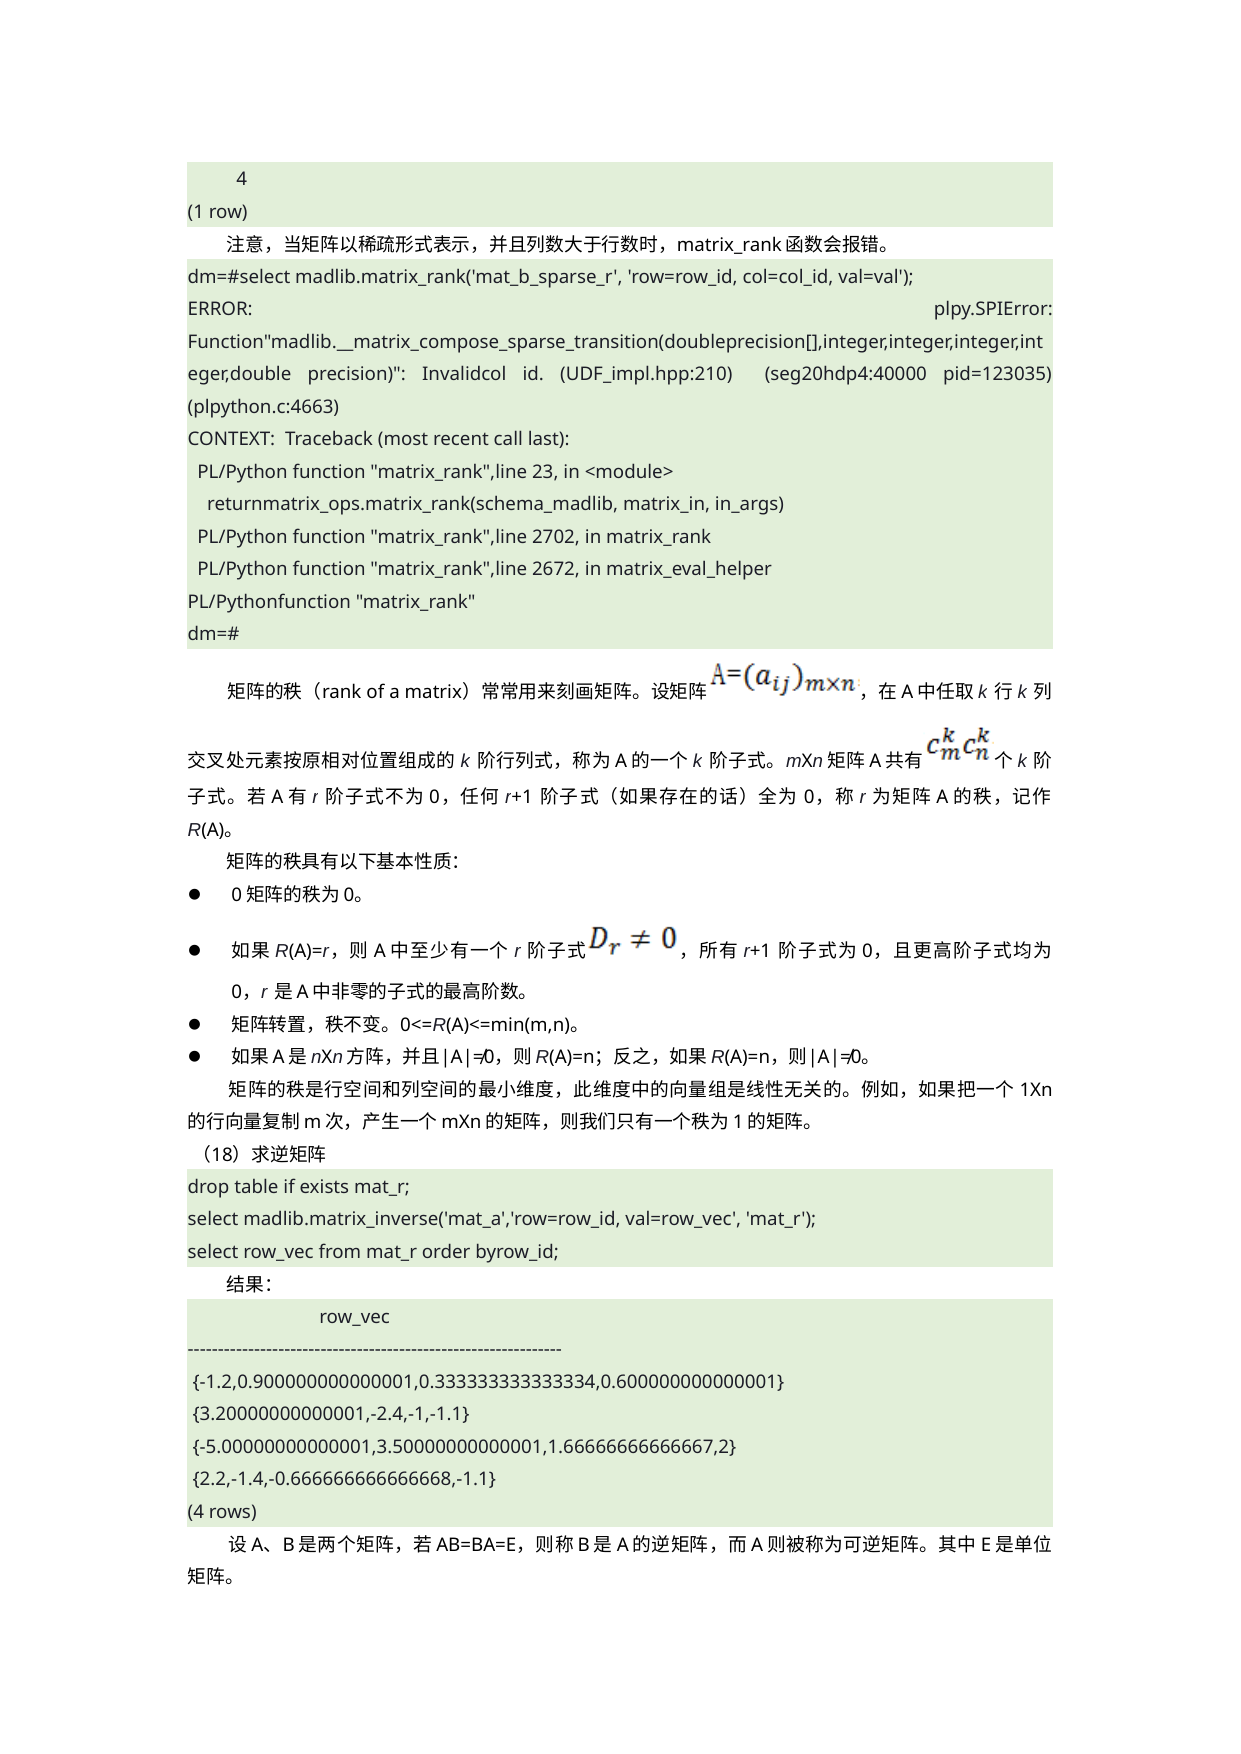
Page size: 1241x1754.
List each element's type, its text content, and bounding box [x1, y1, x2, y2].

text CONTEXT: Traceback (most recent call last): [187, 422, 1053, 454]
text {-1.2,0.900000000000001,0.333333333333334,0.600000000000001} [187, 1364, 1053, 1397]
text 4 [187, 162, 1053, 194]
text 设A、B是两个矩阵，若AB=BA=E，则称B是A的逆矩阵，而A则被称为可逆矩阵。其中E是单位矩阵。 [187, 1527, 1053, 1592]
text dm=# [187, 617, 1053, 649]
text 注意，当矩阵以稀疏形式表示，并且列数大于行数时，matrix_rank函数会报错。 [187, 227, 1053, 259]
text PL/Pythonfunction "matrix_rank" [187, 584, 1053, 617]
text {-5.00000000000001,3.50000000000001,1.66666666666667,2} [187, 1429, 1053, 1462]
picture [587, 921, 680, 958]
text PL/Python function "matrix_rank",line 2702, in matrix_rank [187, 519, 1053, 552]
text 矩阵的秩（rank of a matrix）常常用来刻画矩阵。设矩阵，在A中任取 k 行 k 列交叉处元素按原相对位置组成的 k 阶行列式，称为A的一个 k 阶子式。mXn矩阵A共有个 k 阶子式。若A有 r 阶子式不为0，任何 r+1 阶子式（如果存在的话）全为0，称 r 为矩阵A的秩，记作R(A)。 [187, 649, 1053, 844]
text row_vec [187, 1299, 1053, 1332]
text 矩阵的秩具有以下基本性质： [187, 844, 1053, 877]
text -------------------------------------------------------------- [187, 1332, 1053, 1364]
list 如果R(A)=r，则A中至少有一个 r 阶子式，所有 r+1 阶子式为0，且更高阶子式均为0，r 是A中非零的子式的最高阶数。 [187, 909, 1053, 1007]
text (1 row) [187, 194, 1053, 227]
text ERROR: plpy.SPIError: Function"madlib.__matrix_compose_sparse_transition(doubleprecision[],integer,integer,integer,integer,double precision)": Invalidcol id. (UDF_impl.hpp:210) (seg20hdp4:40000 pid=123035) (plpython.c:4663) [187, 292, 1053, 422]
text PL/Python function "matrix_rank",line 23, in <module> [187, 454, 1053, 487]
list 如果A是nXn方阵，并且|A|≠0，则R(A)=n；反之，如果R(A)=n，则|A|≠0。 [187, 1039, 1053, 1072]
text 矩阵的秩是行空间和列空间的最小维度，此维度中的向量组是线性无关的。例如，如果把一个1Xn的行向量复制m次，产生一个mXn的矩阵，则我们只有一个秩为1的矩阵。 [187, 1072, 1053, 1137]
list 0矩阵的秩为0。 [187, 877, 1053, 909]
picture [923, 720, 994, 768]
text {2.2,-1.4,-0.666666666666668,-1.1} [187, 1462, 1053, 1494]
list 矩阵转置，秩不变。0<=R(A)<=min(m,n)。 [187, 1007, 1053, 1039]
text （18）求逆矩阵 [187, 1137, 1053, 1169]
text returnmatrix_ops.matrix_rank(schema_madlib, matrix_in, in_args) [187, 487, 1053, 519]
text 结果： [187, 1267, 1053, 1299]
text {3.20000000000001,-2.4,-1,-1.1} [187, 1397, 1053, 1429]
text select row_vec from mat_r order byrow_id; [187, 1234, 1053, 1267]
picture [708, 659, 860, 699]
text PL/Python function "matrix_rank",line 2672, in matrix_eval_helper [187, 552, 1053, 584]
text dm=#select madlib.matrix_rank('mat_b_sparse_r', 'row=row_id, col=col_id, val=val'); [187, 259, 1053, 292]
text (4 rows) [187, 1494, 1053, 1527]
text drop table if exists mat_r; [187, 1169, 1053, 1202]
text select madlib.matrix_inverse('mat_a','row=row_id, val=row_vec', 'mat_r'); [187, 1202, 1053, 1234]
